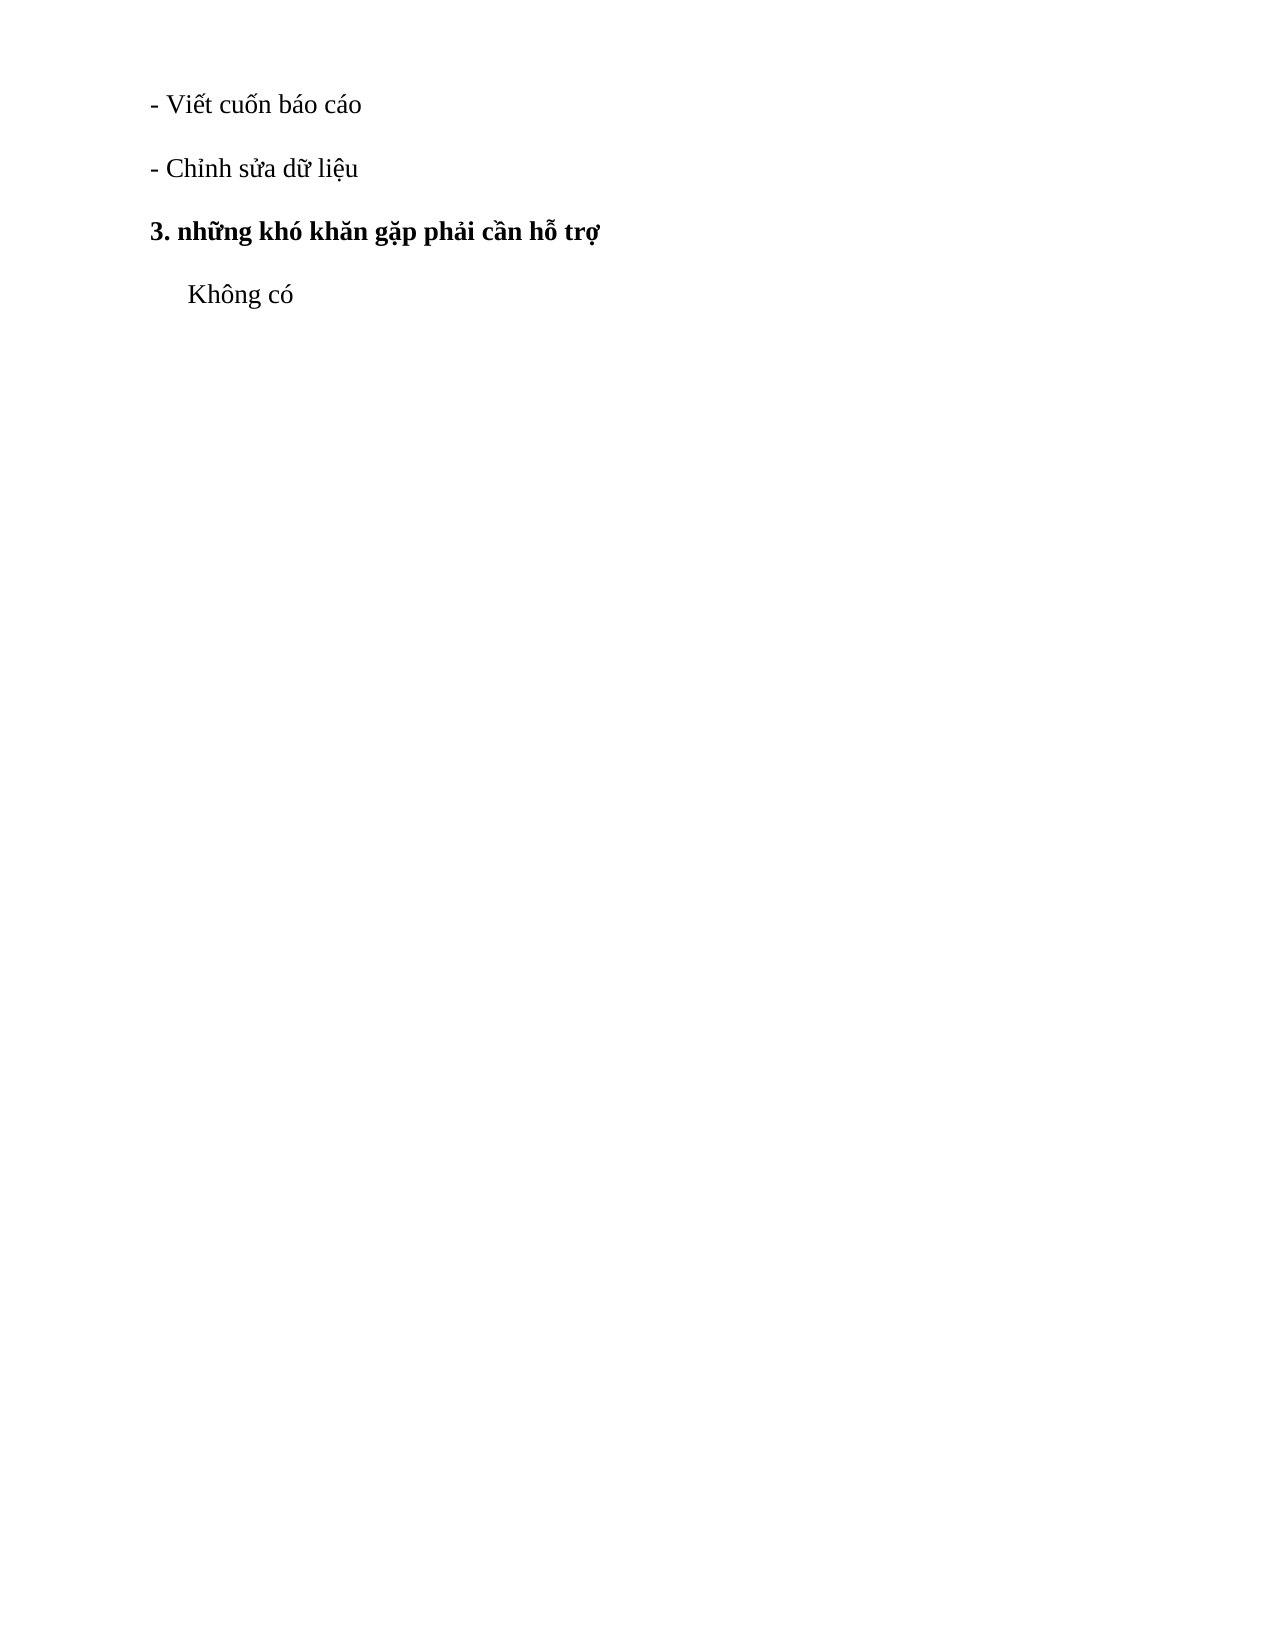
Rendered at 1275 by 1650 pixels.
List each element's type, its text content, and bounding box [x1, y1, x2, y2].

text Không có [150, 279, 1125, 310]
text - Chỉnh sửa dữ liệu [150, 152, 1125, 183]
text - Viết cuốn báo cáo [150, 89, 1125, 120]
text 3. những khó khăn gặp phải cần hỗ trợ [150, 215, 1125, 246]
